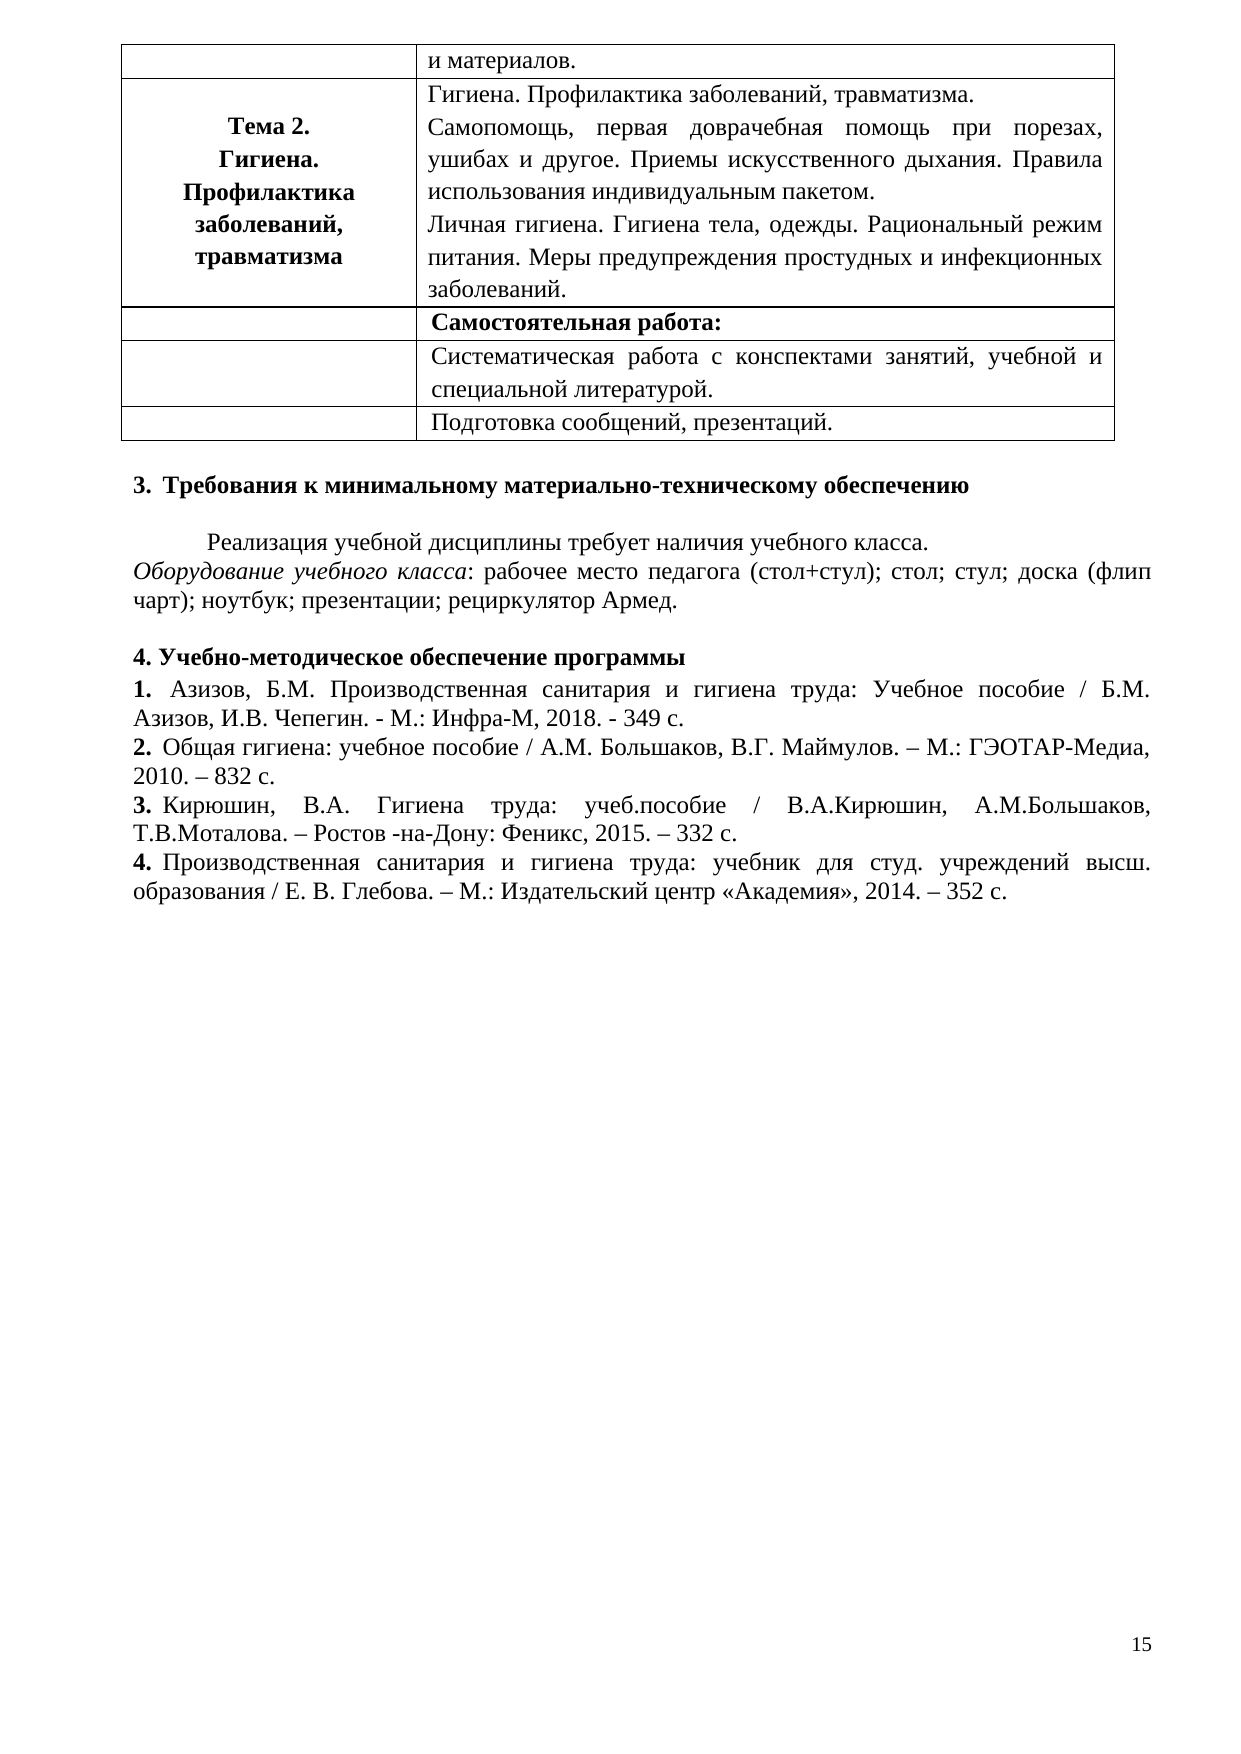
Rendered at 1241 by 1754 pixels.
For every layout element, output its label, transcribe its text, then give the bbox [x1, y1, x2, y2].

list Производственная санитария и гигиена труда: учебник для студ. учреждений высш. образования / Е. В. Глебова. – М.: Издательский центр «Академия», 2014. – 352 с. [133, 847, 1152, 905]
text 3. Требования к минимальному материально-техническому обеспечению [133, 470, 1152, 499]
table_cell Гигиена. Профилактика заболеваний, травматизма. Самопомощь, первая доврачебная помощь при порезах, ушибах и другое. Приемы искусственного дыхания. Правила использования индивидуальным пакетом. Личная гигиена. Гигиена тела, одежды. Рациональный режим питания. Меры предупреждения простудных и инфекционных заболеваний. [417, 79, 1114, 306]
table_cell [122, 308, 416, 340]
table_cell Систематическая работа с конспектами занятий, учебной и специальной литературой. [417, 341, 1114, 406]
list Азизов, Б.М. Производственная санитария и гигиена труда: Учебное пособие / Б.М. Азизов, И.В. Чепегин. - М.: Инфра-М, 2018. - 349 c. [133, 671, 1152, 732]
text Оборудование учебного класса: рабочее место педагога (стол+стул); стол; стул; доска (флип чарт); ноутбук; презентации; рециркулятор Армед. [133, 556, 1152, 614]
table_cell [122, 407, 416, 440]
table_cell Самостоятельная работа: [417, 308, 1114, 340]
table_cell Тема 2. Гигиена. Профилактика заболеваний, травматизма [122, 79, 416, 306]
text 4. Учебно-методическое обеспечение программы [133, 642, 1152, 671]
table_cell [122, 341, 416, 406]
list Кирюшин, В.А. Гигиена труда: учеб.пособие / В.А.Кирюшин, А.М.Большаков, Т.В.Моталова. – Ростов -на-Дону: Феникс, 2015. – 332 с. [133, 790, 1152, 847]
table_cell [417, 45, 1114, 78]
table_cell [122, 45, 416, 78]
text Реализация учебной дисциплины требует наличия учебного класса. [133, 527, 1152, 556]
list Общая гигиена: учебное пособие / А.М. Большаков, В.Г. Маймулов. – М.: ГЭОТАР-Медиа, 2010. – 832 с. [133, 732, 1152, 790]
table_cell Подготовка сообщений, презентаций. [417, 407, 1114, 440]
